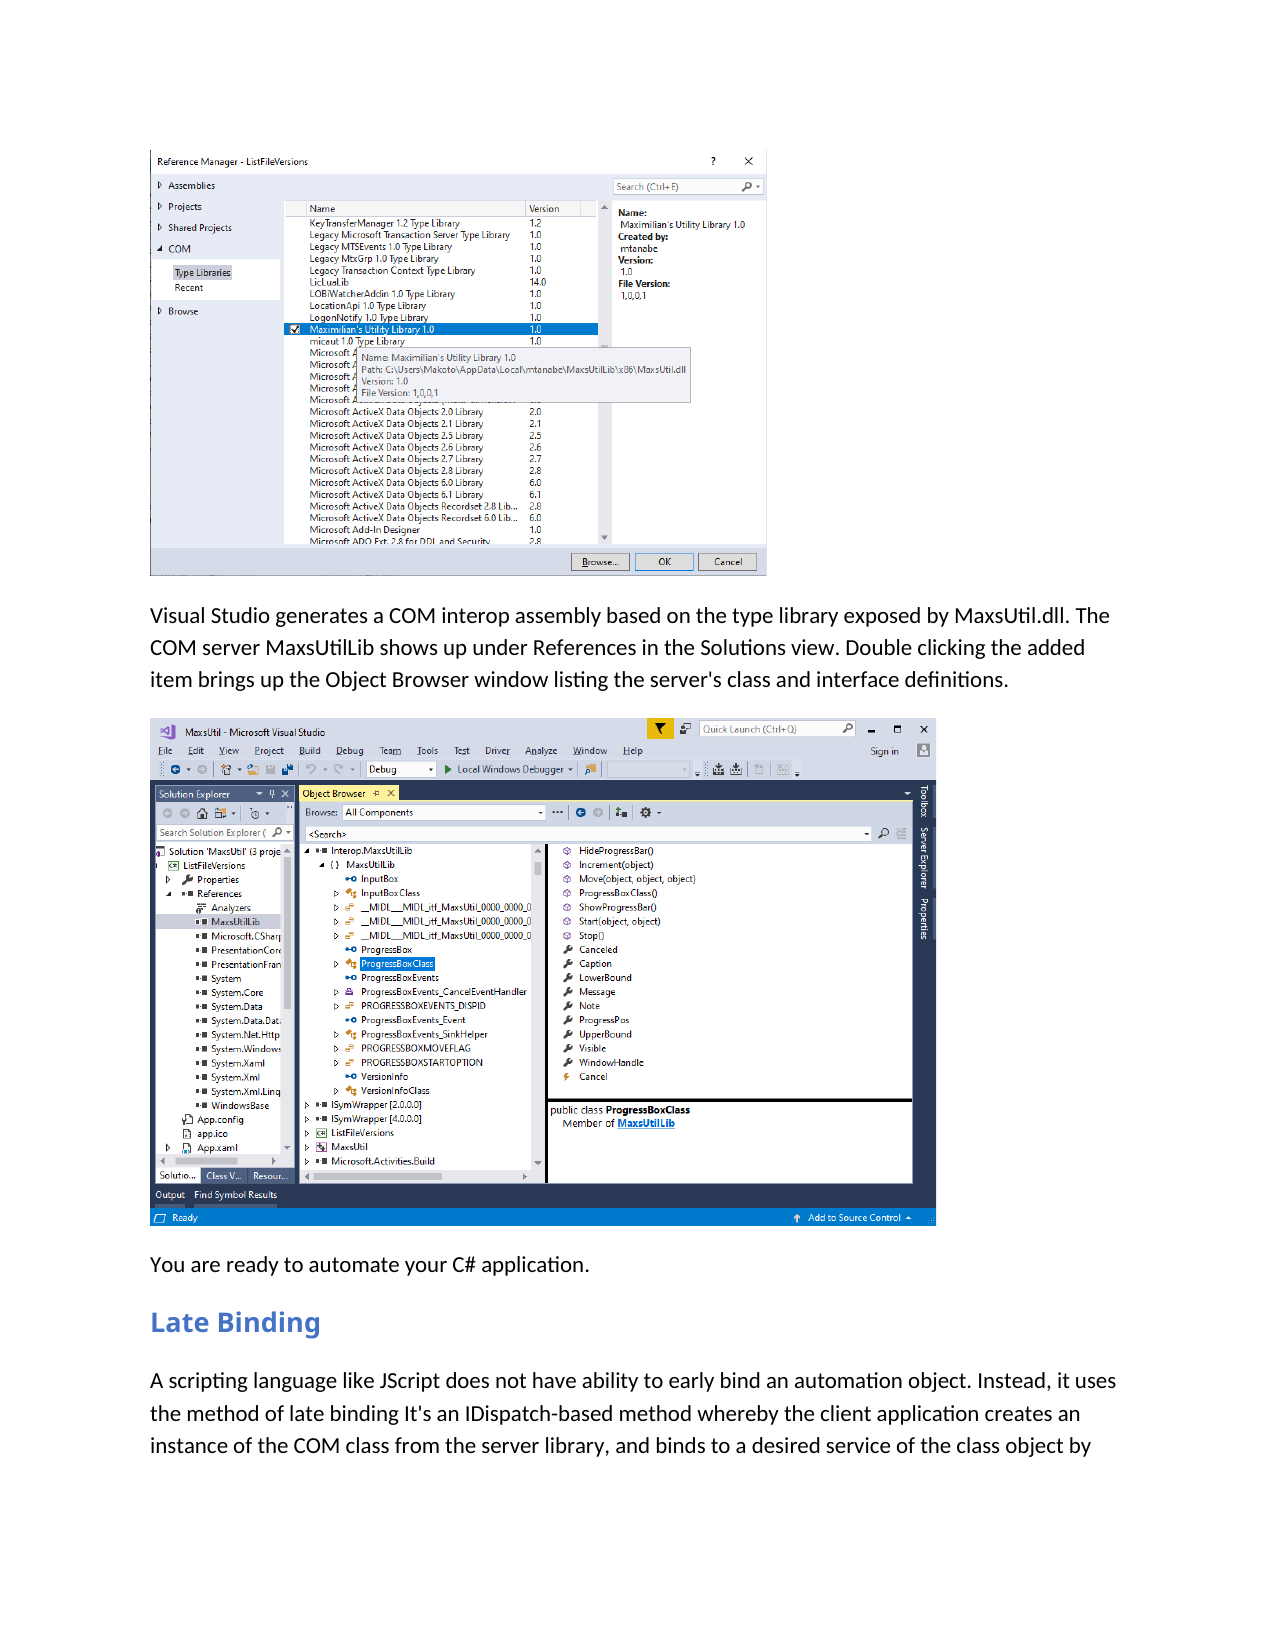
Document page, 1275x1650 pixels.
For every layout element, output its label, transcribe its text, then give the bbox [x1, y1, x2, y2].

picture [150, 150, 767, 576]
text Visual Studio generates a COM interop assembly based on the type library exposed by MaxsUtil.dll. The COM server MaxsUtilLib shows up under References in the Solutions view. Double clicking the added item brings up the Object Browser window listing the server's class and interface definitions. [150, 601, 1125, 693]
subtitle Late Binding [150, 1303, 1125, 1340]
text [150, 1367, 1125, 1459]
text You are ready to automate your C# application. [150, 1250, 1125, 1278]
picture [150, 718, 937, 1226]
